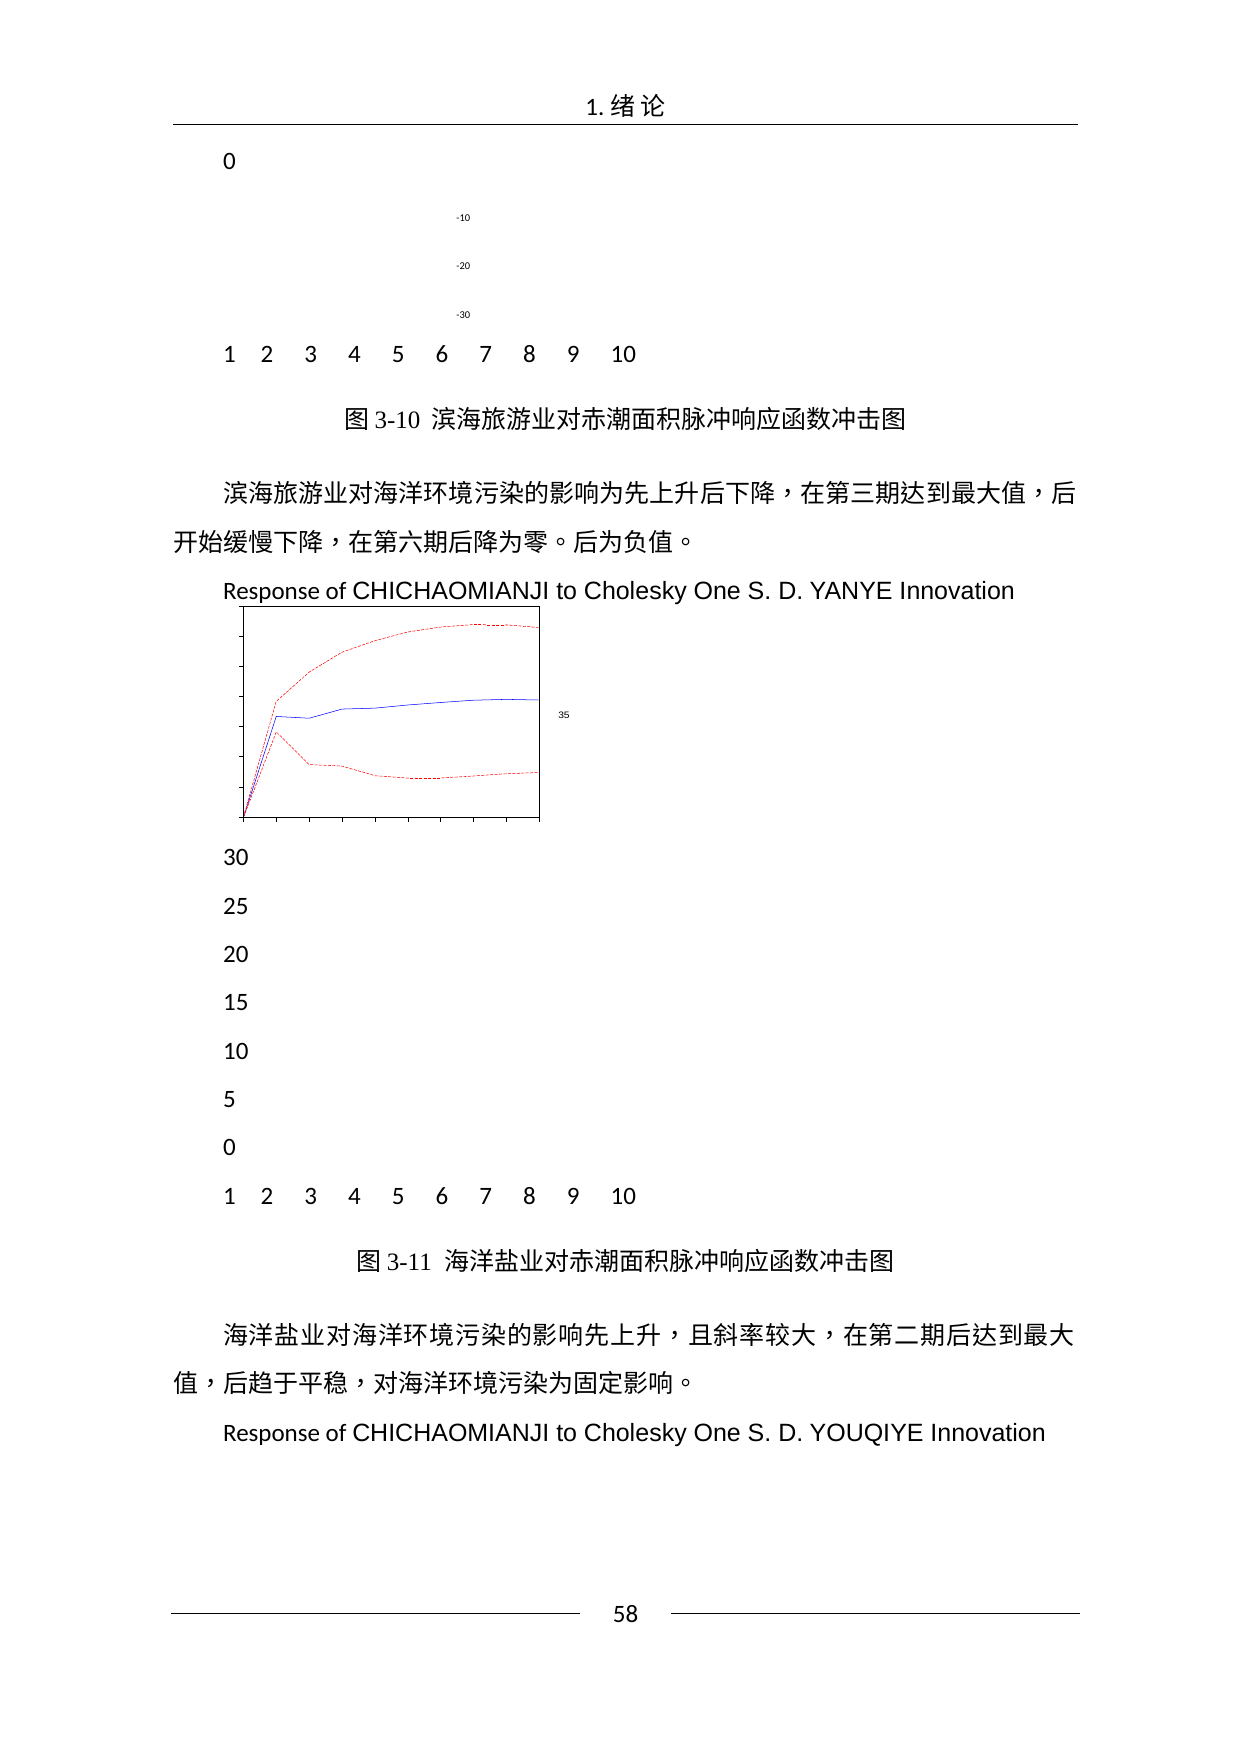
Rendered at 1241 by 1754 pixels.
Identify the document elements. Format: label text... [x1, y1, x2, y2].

text -10 [456, 176, 1078, 224]
text 1 2 3 4 5 6 7 8 9 10 [173, 1162, 1078, 1210]
text 海洋盐业对海洋环境污染的影响先上升，且斜率较大，在第二期后达到最大值，后趋于平稳，对海洋环境污染为固定影响。 [173, 1302, 1078, 1399]
text Response of CHICHAOMIANJI to Cholesky One S. D. YANYE Innovation [173, 557, 1078, 606]
text 35 [173, 606, 1078, 824]
text 图3-10 滨海旅游业对赤潮面积脉冲响应函数冲击图 [173, 402, 1078, 436]
text 5 [173, 1065, 1078, 1114]
text 20 [173, 920, 1078, 969]
text 0 [173, 127, 1078, 175]
text 图3-11 海洋盐业对赤潮面积脉冲响应函数冲击图 [173, 1243, 1078, 1277]
text Response of CHICHAOMIANJI to Cholesky One S. D. YOUQIYE Innovation [173, 1399, 1078, 1447]
text -30 [456, 272, 1078, 321]
text 0 [173, 1114, 1078, 1162]
text 15 [173, 969, 1078, 1017]
text 10 [173, 1017, 1078, 1065]
text 滨海旅游业对海洋环境污染的影响为先上升后下降，在第三期达到最大值，后开始缓慢下降，在第六期后降为零。后为负值。 [173, 461, 1078, 557]
text 1 2 3 4 5 6 7 8 9 10 [173, 321, 1078, 369]
text 30 [173, 824, 1078, 872]
text -20 [456, 224, 1078, 272]
text 25 [173, 872, 1078, 920]
